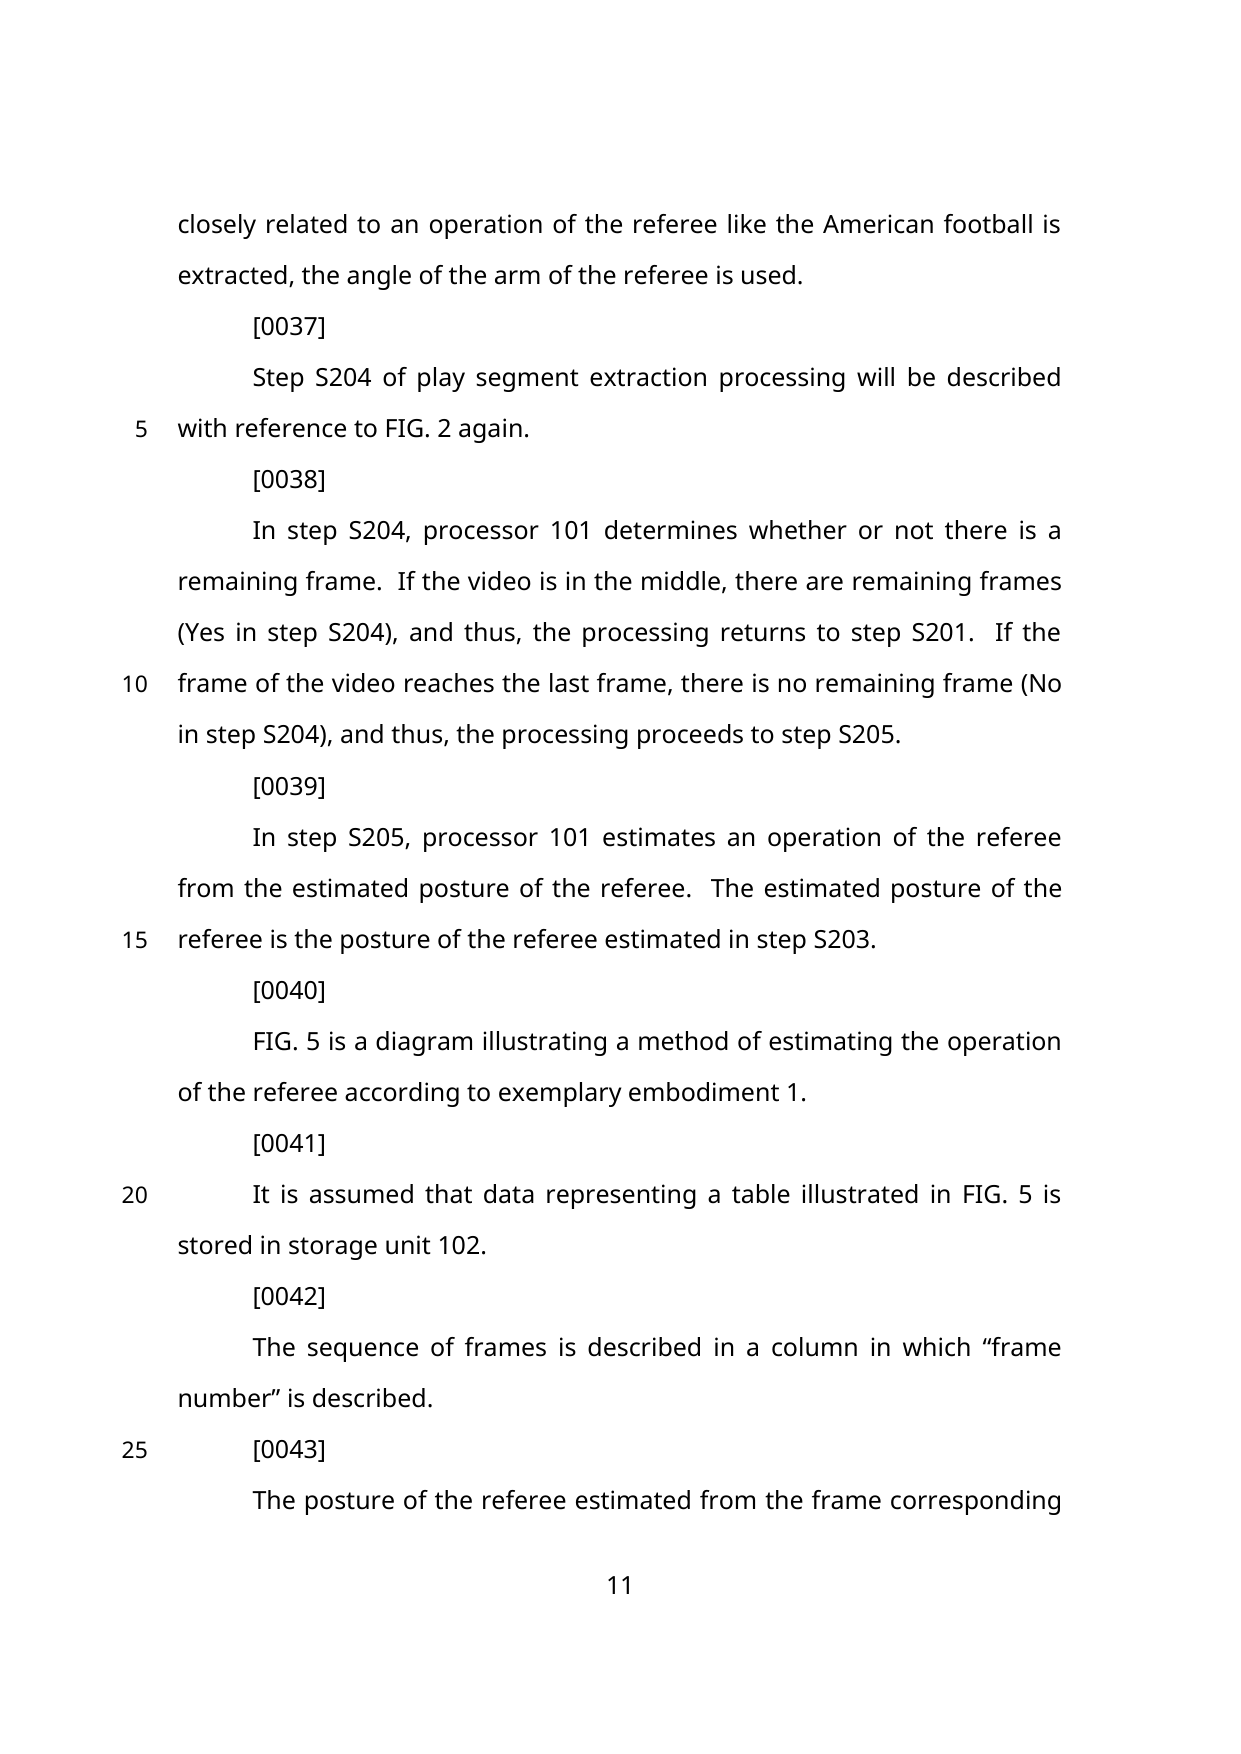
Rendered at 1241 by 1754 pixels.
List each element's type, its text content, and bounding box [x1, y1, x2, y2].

text Step S204 of play segment extraction processing will be described with reference to FIG. 2 again. [177, 360, 1063, 445]
text The sequence of frames is described in a column in which “frame number” is described. [177, 1330, 1063, 1415]
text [177, 207, 1063, 292]
text It is assumed that data representing a table illustrated in FIG. 5 is stored in storage unit 102. [177, 1177, 1063, 1262]
text [0042] [177, 1279, 1063, 1313]
text In step S205, processor 101 estimates an operation of the referee from the estimated posture of the referee. The estimated posture of the referee is the posture of the referee estimated in step S203. [177, 819, 1063, 955]
text In step S204, processor 101 determines whether or not there is a remaining frame. If the video is in the middle, there are remaining frames (Yes in step S204), and thus, the processing returns to step S201. If the frame of the video reaches the last frame, there is no remaining frame (No in step S204), and thus, the processing proceeds to step S205. [177, 513, 1063, 751]
text FIG. 5 is a diagram illustrating a method of estimating the operation of the referee according to exemplary embodiment 1. [177, 1023, 1063, 1108]
text [0041] [177, 1126, 1063, 1159]
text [177, 1483, 1063, 1517]
text [0040] [177, 972, 1063, 1006]
text [0037] [177, 309, 1063, 343]
text [0039] [177, 768, 1063, 802]
text [0038] [177, 462, 1063, 496]
text [0043] [177, 1432, 1063, 1466]
